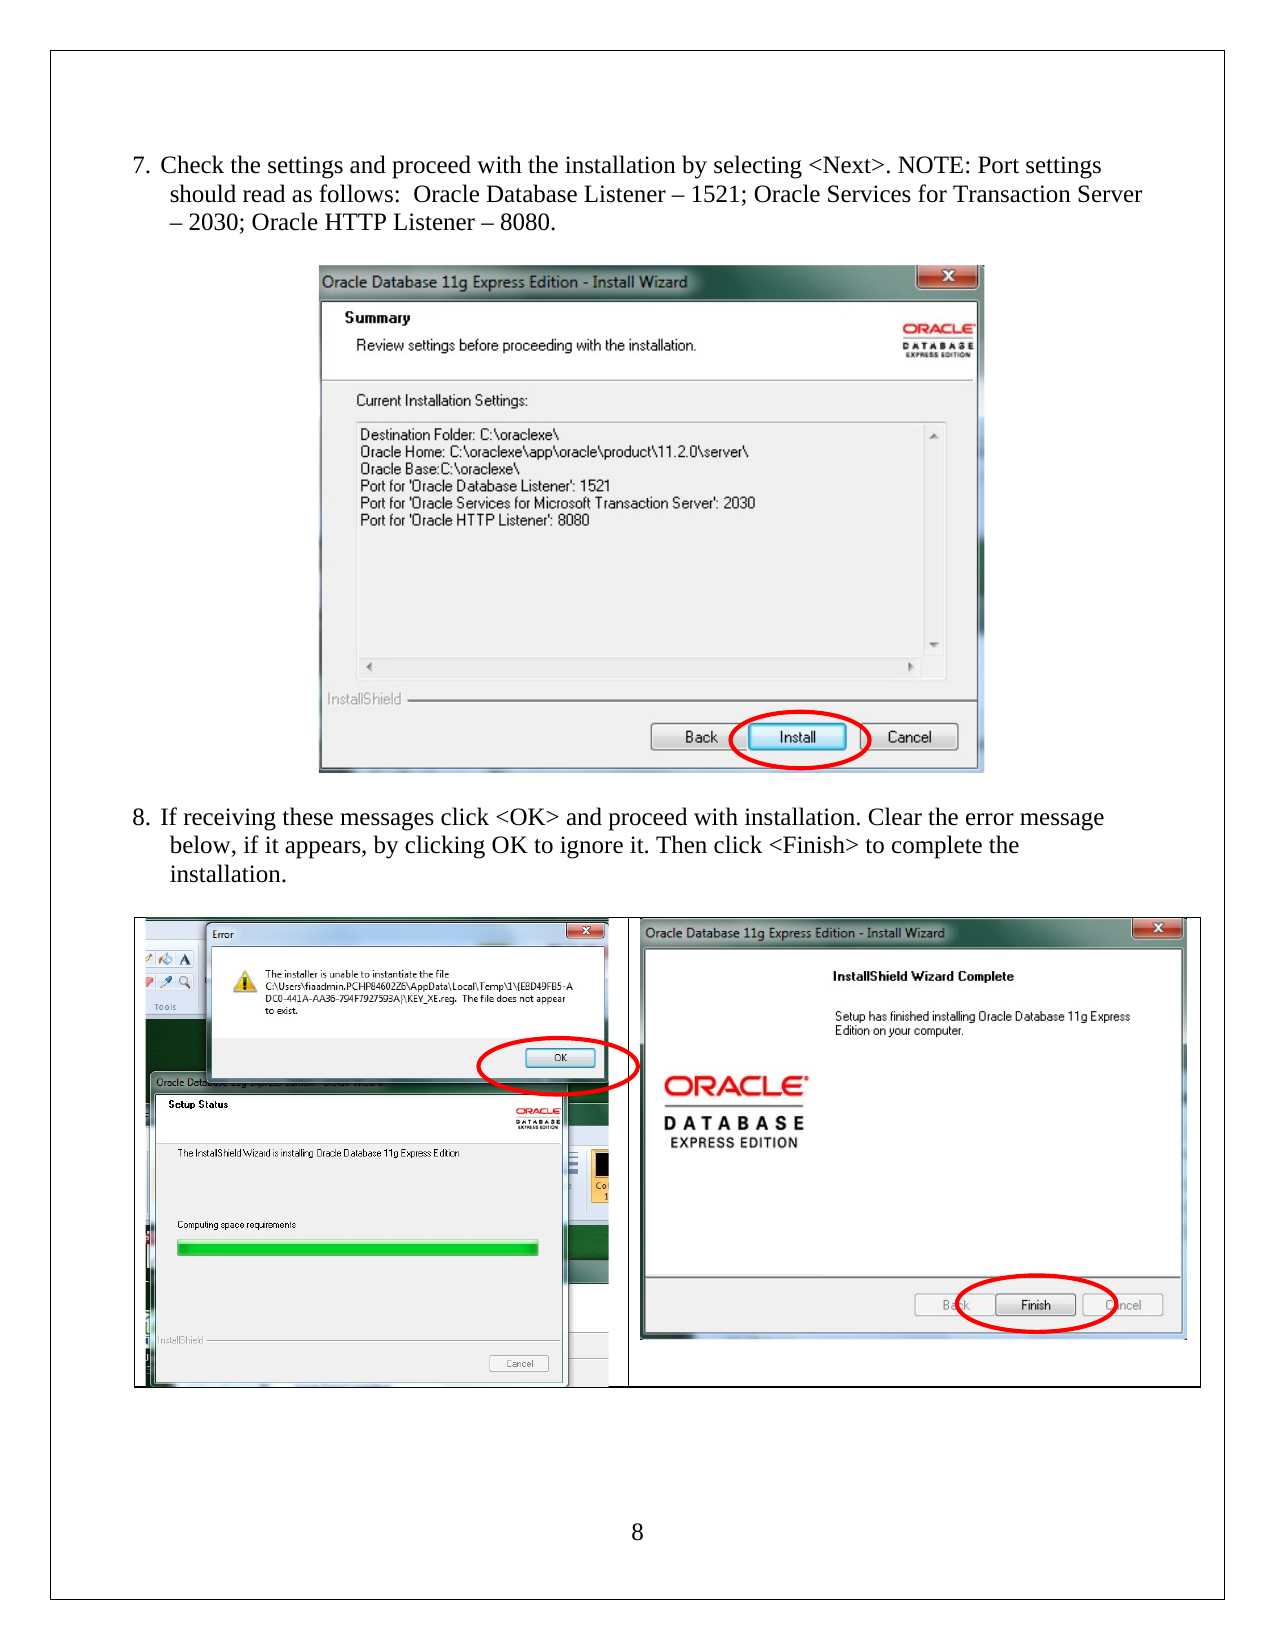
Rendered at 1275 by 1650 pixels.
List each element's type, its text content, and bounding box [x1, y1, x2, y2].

list Check the settings and proceed with the installation by selecting <Next>. NOTE: Port settings should read as follows: Oracle Database Listener – 1521; Oracle Services for Transaction Server – 2030; Oracle HTTP Listener – 8080. [132, 150, 1143, 236]
picture [318, 265, 985, 773]
picture [145, 917, 609, 1387]
table_header [629, 918, 1200, 1386]
table_header [609, 1083, 628, 1386]
list If receiving these messages click <OK> and proceed with installation. Clear the error message below, if it appears, by clicking OK to ignore it. Then click <Finish> to complete the installation. [132, 802, 1143, 888]
picture [640, 917, 1187, 1340]
table_header [609, 918, 628, 1049]
table_header [609, 1047, 628, 1085]
table_header [135, 918, 145, 1386]
picture [481, 1041, 609, 1092]
